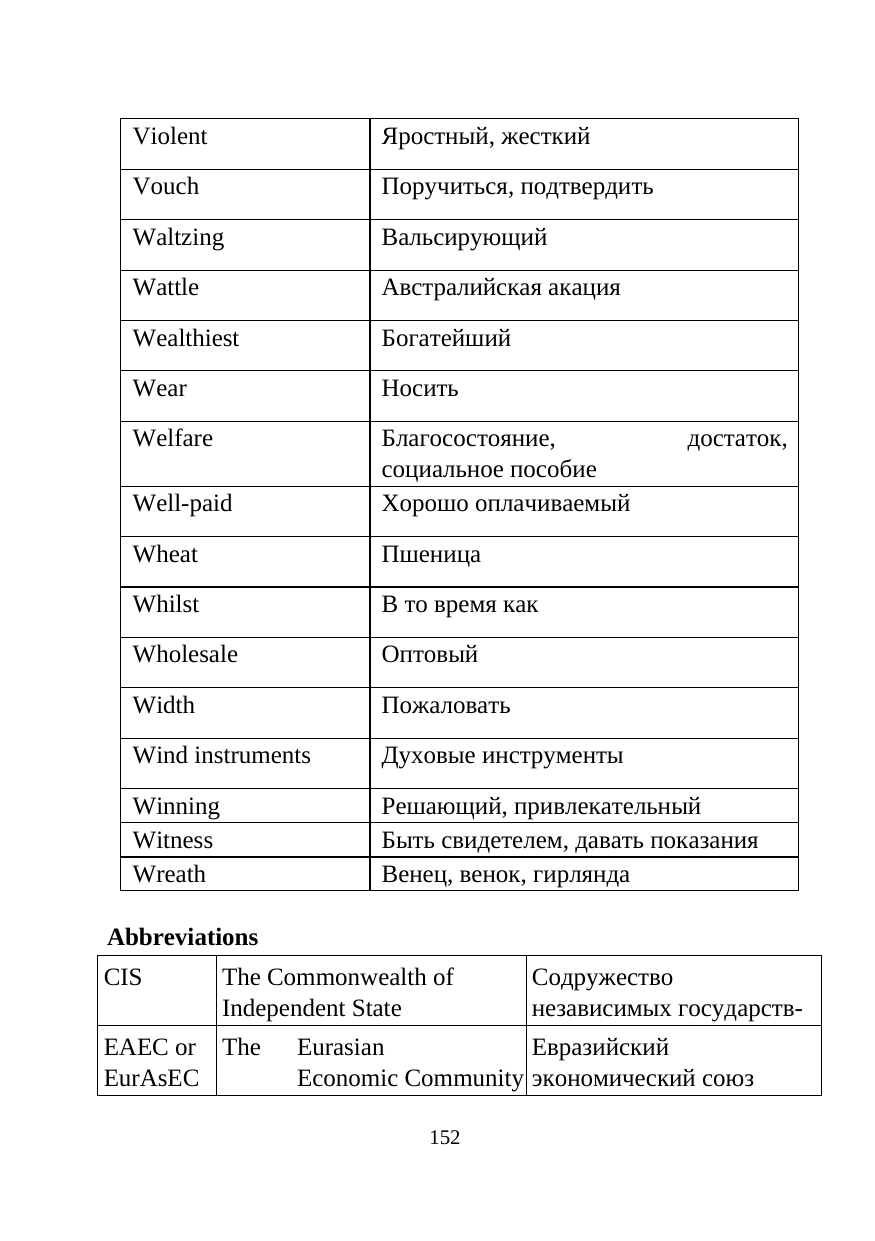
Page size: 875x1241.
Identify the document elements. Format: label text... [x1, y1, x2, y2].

text Abbreviations [106, 922, 784, 951]
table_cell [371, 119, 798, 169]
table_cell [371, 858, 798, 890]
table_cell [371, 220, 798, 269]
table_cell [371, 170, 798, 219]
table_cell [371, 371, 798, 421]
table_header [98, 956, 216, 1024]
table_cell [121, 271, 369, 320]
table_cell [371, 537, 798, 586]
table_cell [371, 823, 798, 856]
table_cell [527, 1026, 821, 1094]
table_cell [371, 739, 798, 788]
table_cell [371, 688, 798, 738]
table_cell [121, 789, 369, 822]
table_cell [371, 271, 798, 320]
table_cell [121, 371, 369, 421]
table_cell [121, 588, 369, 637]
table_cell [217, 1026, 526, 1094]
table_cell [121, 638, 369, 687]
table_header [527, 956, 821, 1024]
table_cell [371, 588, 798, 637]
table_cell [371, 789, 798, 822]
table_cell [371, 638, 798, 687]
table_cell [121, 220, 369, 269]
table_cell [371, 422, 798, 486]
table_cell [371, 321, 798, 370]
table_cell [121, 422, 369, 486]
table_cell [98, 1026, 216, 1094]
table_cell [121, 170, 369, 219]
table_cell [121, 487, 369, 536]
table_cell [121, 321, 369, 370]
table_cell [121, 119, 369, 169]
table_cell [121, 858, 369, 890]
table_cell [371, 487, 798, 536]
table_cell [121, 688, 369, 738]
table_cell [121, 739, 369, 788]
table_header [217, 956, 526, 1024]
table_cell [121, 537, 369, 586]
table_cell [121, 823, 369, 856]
